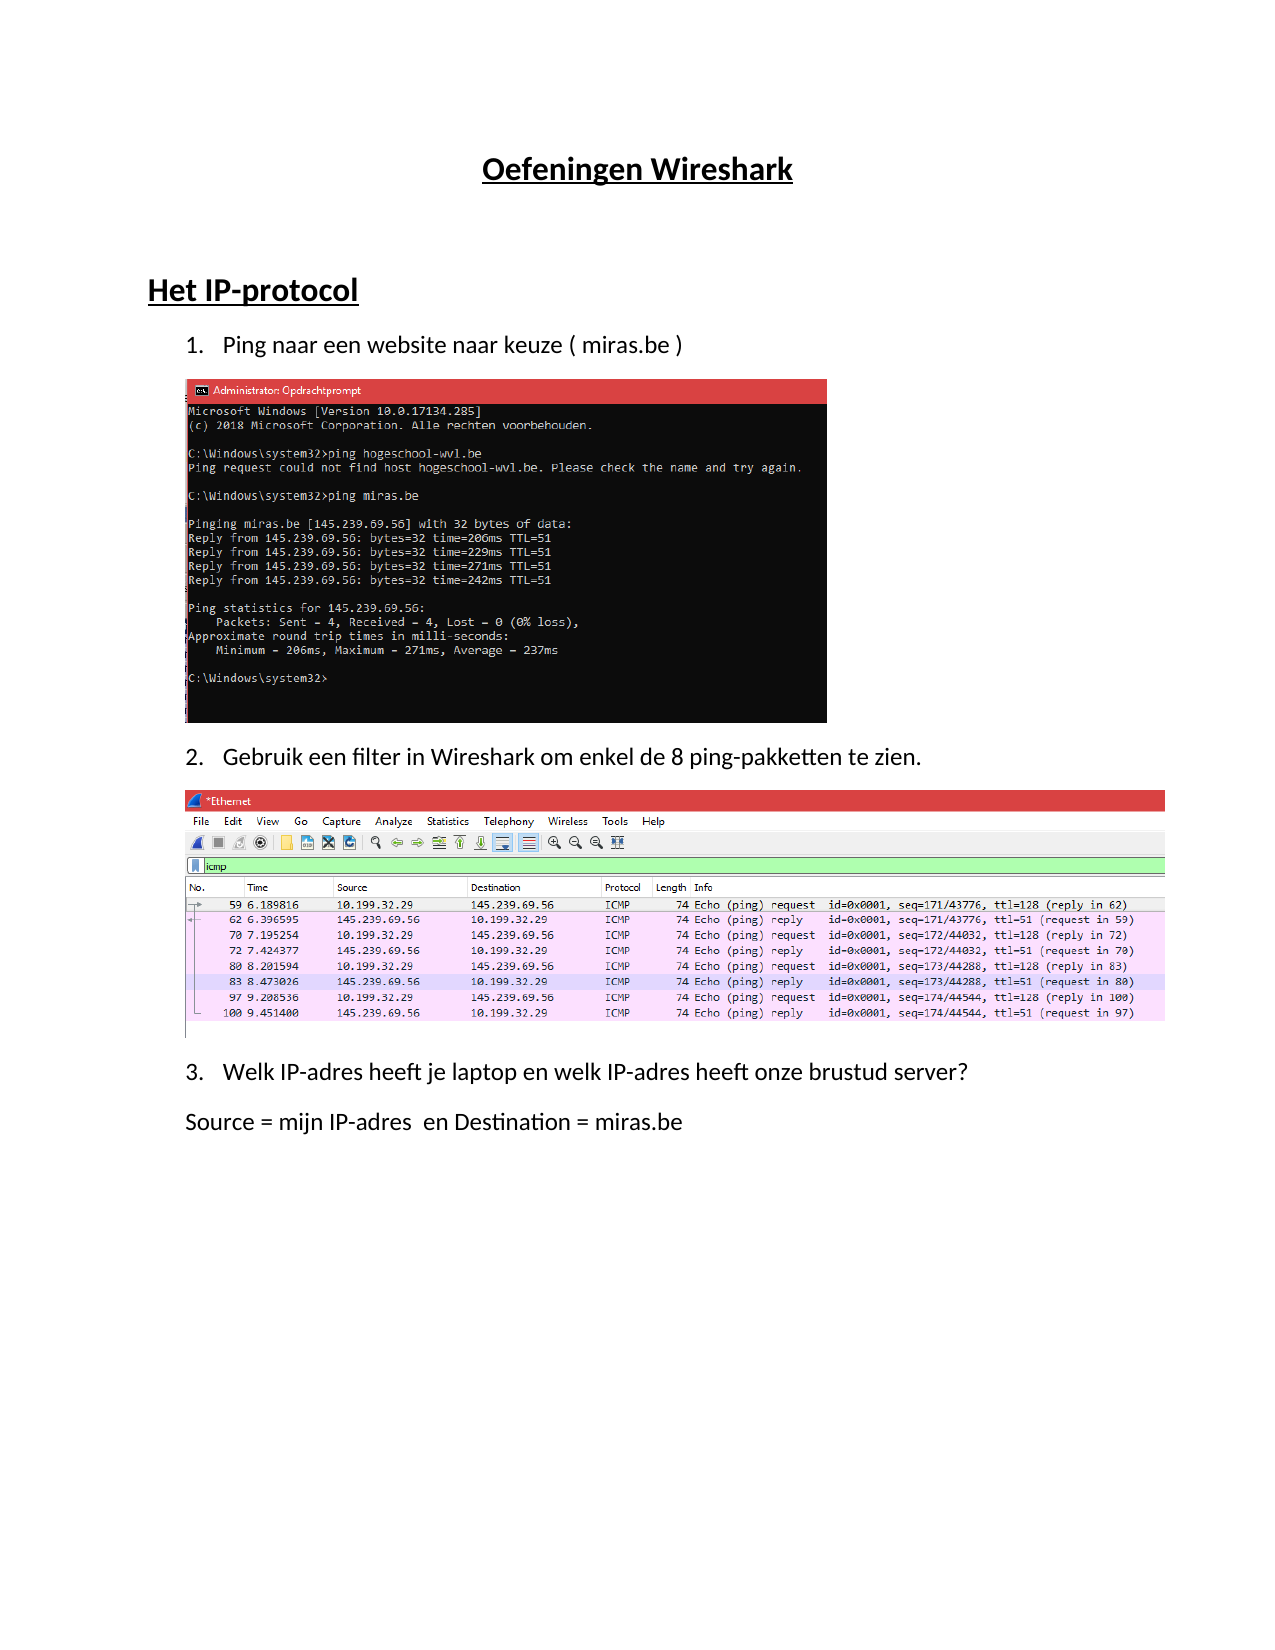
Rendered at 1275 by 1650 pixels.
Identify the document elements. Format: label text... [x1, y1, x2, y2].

text Source = mijn IP-adres en Destination = miras.be [185, 1106, 1127, 1137]
list Gebruik een filter in Wireshark om enkel de 8 ping-pakketten te zien. [185, 741, 1127, 772]
list Ping naar een website naar keuze ( miras.be ) [185, 329, 1127, 360]
picture [185, 379, 827, 723]
picture [185, 790, 1165, 1038]
text Oefeningen Wireshark [148, 148, 1127, 188]
list Welk IP-adres heeft je laptop en welk IP-adres heeft onze brustud server? [185, 1056, 1127, 1087]
text Het IP-protocol [148, 269, 1127, 309]
